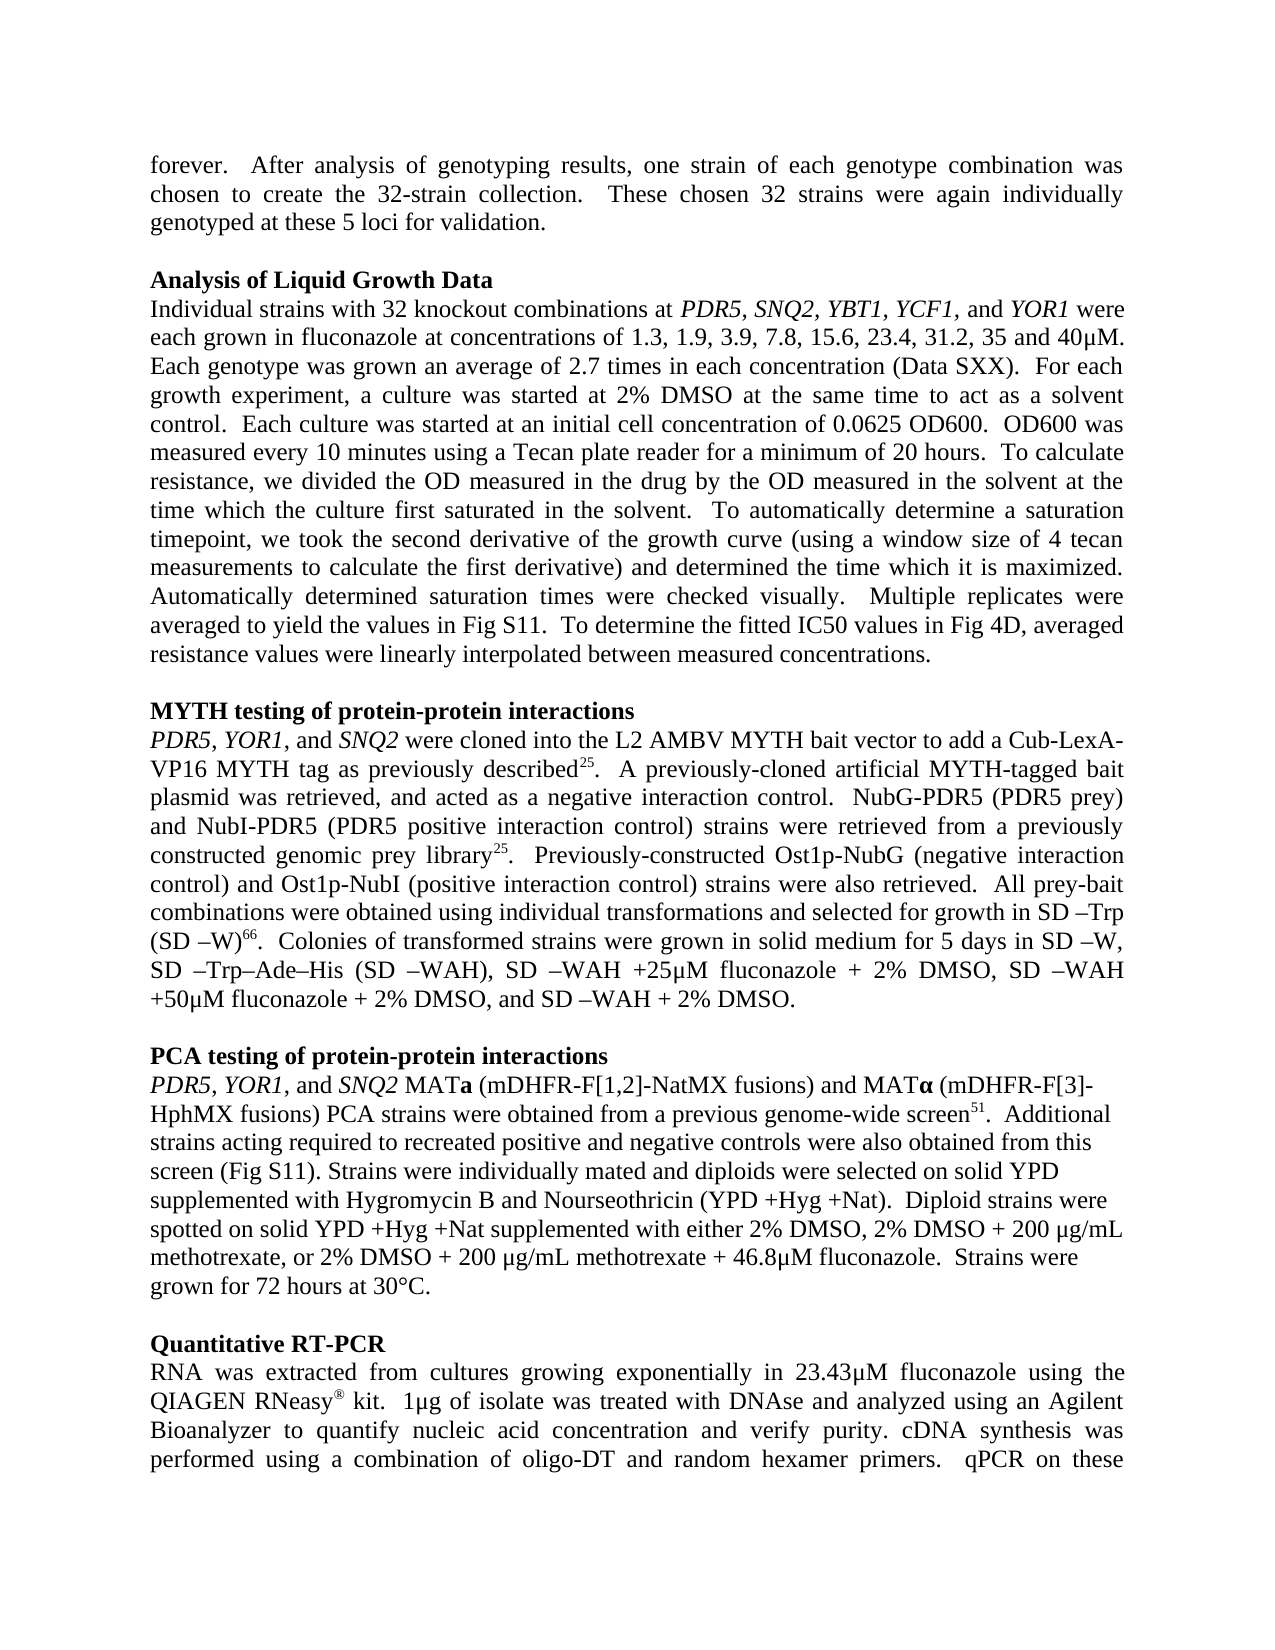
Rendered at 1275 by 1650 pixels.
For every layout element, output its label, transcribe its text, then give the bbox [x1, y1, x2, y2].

text Analysis of Liquid Growth Data [150, 265, 1125, 294]
text Individual strains with 32 knockout combinations at PDR5, SNQ2, YBT1, YCF1, and YOR1 were each grown in fluconazole at concentrations of 1.3, 1.9, 3.9, 7.8, 15.6, 23.4, 31.2, 35 and 40μM. Each genotype was grown an average of 2.7 times in each concentration (Data SXX). For each growth experiment, a culture was started at 2% DMSO at the same time to act as a solvent control. Each culture was started at an initial cell concentration of 0.0625 OD600. OD600 was measured every 10 minutes using a Tecan plate reader for a minimum of 20 hours. To calculate resistance, we divided the OD measured in the drug by the OD measured in the solvent at the time which the culture first saturated in the solvent. To automatically determine a saturation timepoint, we took the second derivative of the growth curve (using a window size of 4 tecan measurements to calculate the first derivative) and determined the time which it is maximized. Automatically determined saturation times were checked visually. Multiple replicates were averaged to yield the values in Fig S11. To determine the fitted IC50 values in Fig 4D, averaged resistance values were linearly interpolated between measured concentrations. [150, 294, 1125, 667]
text PDR5, YOR1, and SNQ2 were cloned into the L2 AMBV MYTH bait vector to add a Cub-LexA-VP16 MYTH tag as previously described25. A previously-cloned artificial MYTH-tagged bait plasmid was retrieved, and acted as a negative interaction control. NubG-PDR5 (PDR5 prey) and NubI-PDR5 (PDR5 positive interaction control) strains were retrieved from a previously constructed genomic prey library25. Previously-constructed Ost1p-NubG (negative interaction control) and Ost1p-NubI (positive interaction control) strains were also retrieved. All prey-bait combinations were obtained using individual transformations and selected for growth in SD –Trp (SD –W)66. Colonies of transformed strains were grown in solid medium for 5 days in SD –W, SD –Trp–Ade–His (SD –WAH), SD –WAH +25μM fluconazole + 2% DMSO, SD –WAH +50μM fluconazole + 2% DMSO, and SD –WAH + 2% DMSO. [150, 725, 1125, 1012]
text PDR5, YOR1, and SNQ2 MATa (mDHFR-F[1,2]-NatMX fusions) and MATα (mDHFR-F[3]-HphMX fusions) PCA strains were obtained from a previous genome-wide screen51. Additional strains acting required to recreated positive and negative controls were also obtained from this screen (Fig S11). Strains were individually mated and diploids were selected on solid YPD supplemented with Hygromycin B and Nourseothricin (YPD +Hyg +Nat). Diploid strains were spotted on solid YPD +Hyg +Nat supplemented with either 2% DMSO, 2% DMSO + 200 μg/mL methotrexate, or 2% DMSO + 200 μg/mL methotrexate + 46.8μM fluconazole. Strains were grown for 72 hours at 30°C. [150, 1070, 1125, 1300]
text MYTH testing of protein-protein interactions [150, 696, 1125, 725]
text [150, 1357, 1125, 1472]
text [150, 150, 1125, 236]
text PCA testing of protein-protein interactions [150, 1041, 1125, 1070]
text Quantitative RT-PCR [150, 1329, 1125, 1357]
